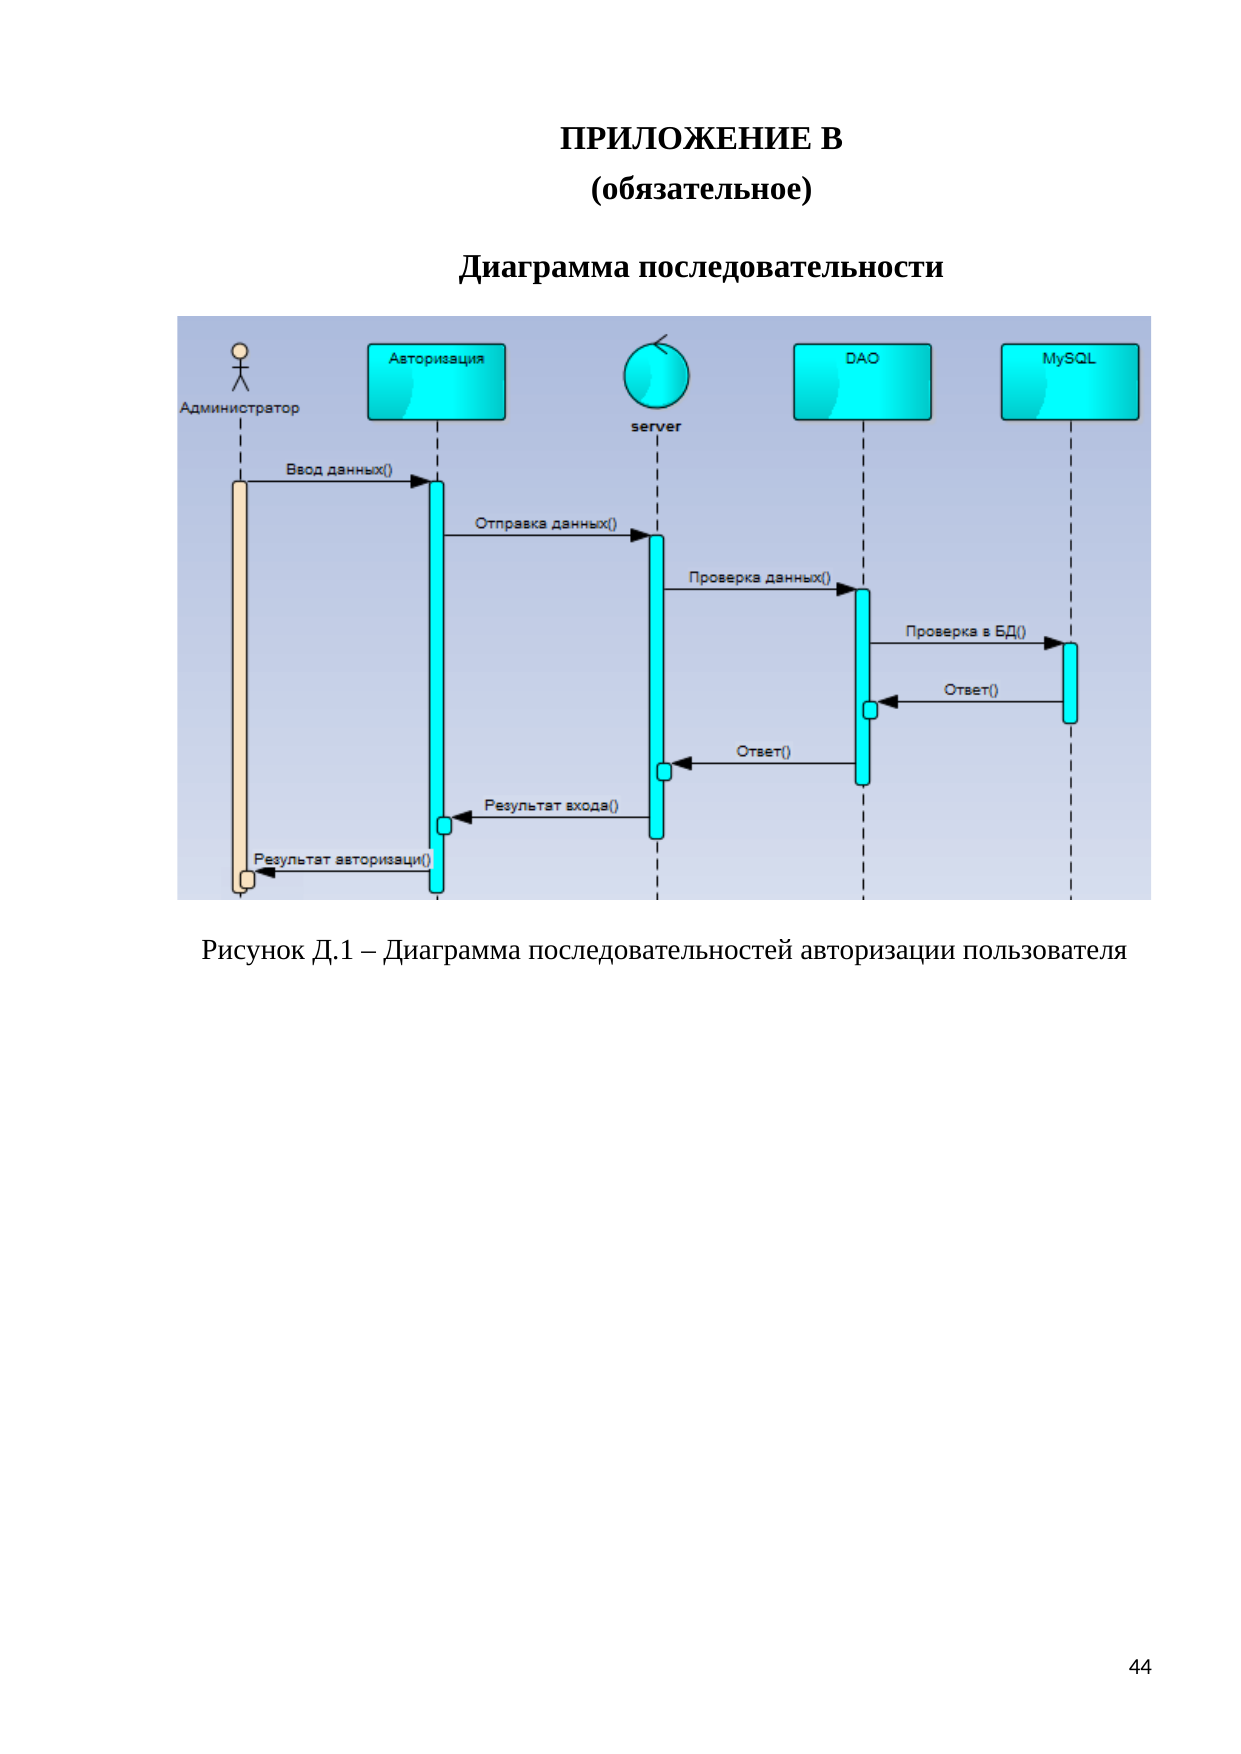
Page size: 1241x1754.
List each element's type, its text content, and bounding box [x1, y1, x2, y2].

text Диаграмма последовательности [177, 246, 1152, 284]
text Рисунок Д.1 – Диаграмма последовательностей авторизации пользователя [177, 932, 1152, 965]
text (обязательное) [177, 168, 1152, 207]
subtitle ПРИЛОЖЕНИЕ В [177, 118, 1152, 156]
picture [177, 316, 1152, 900]
